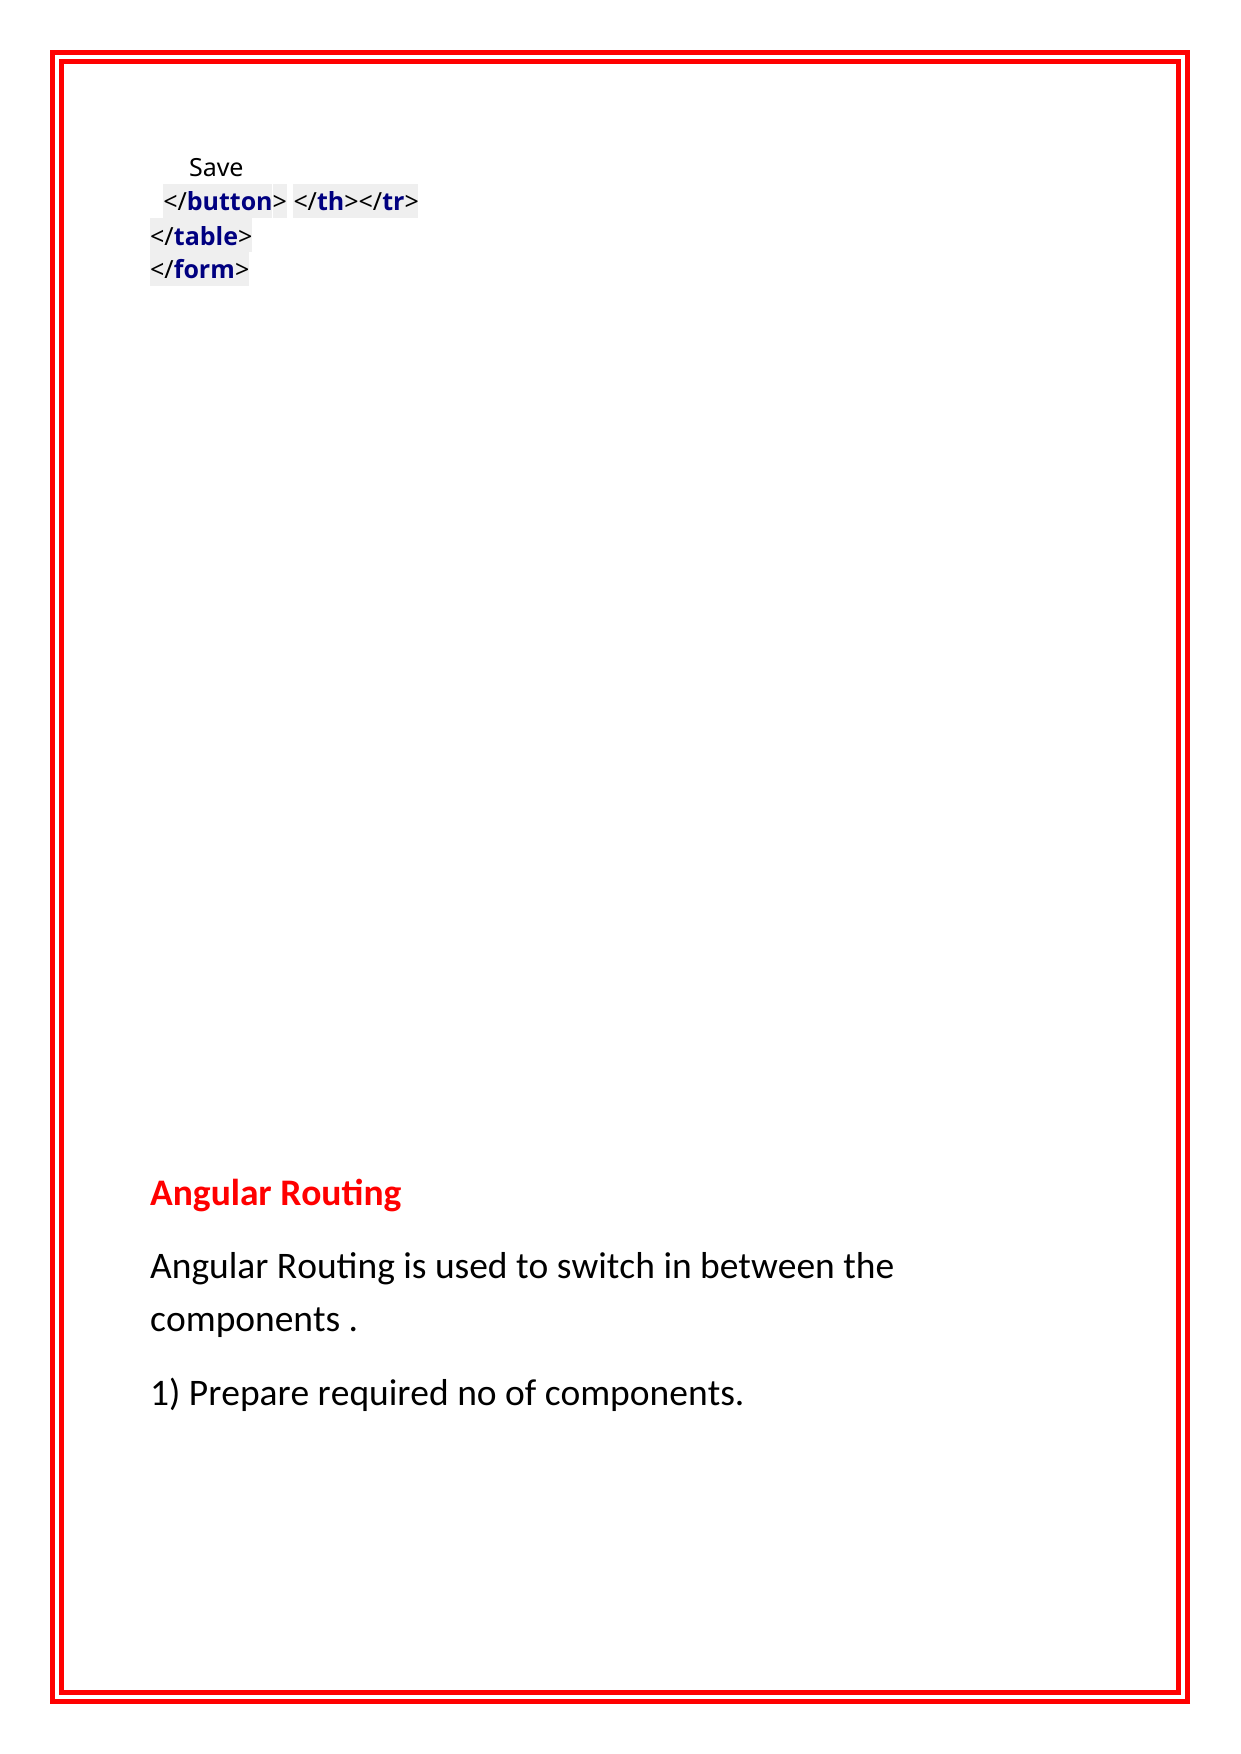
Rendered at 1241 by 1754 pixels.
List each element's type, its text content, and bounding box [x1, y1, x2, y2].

text Angular Routing [150, 1169, 1090, 1214]
text 1) Prepare required no of components. [150, 1368, 1090, 1414]
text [150, 150, 1090, 286]
text Angular Routing is used to switch in between the components . [150, 1242, 1090, 1341]
